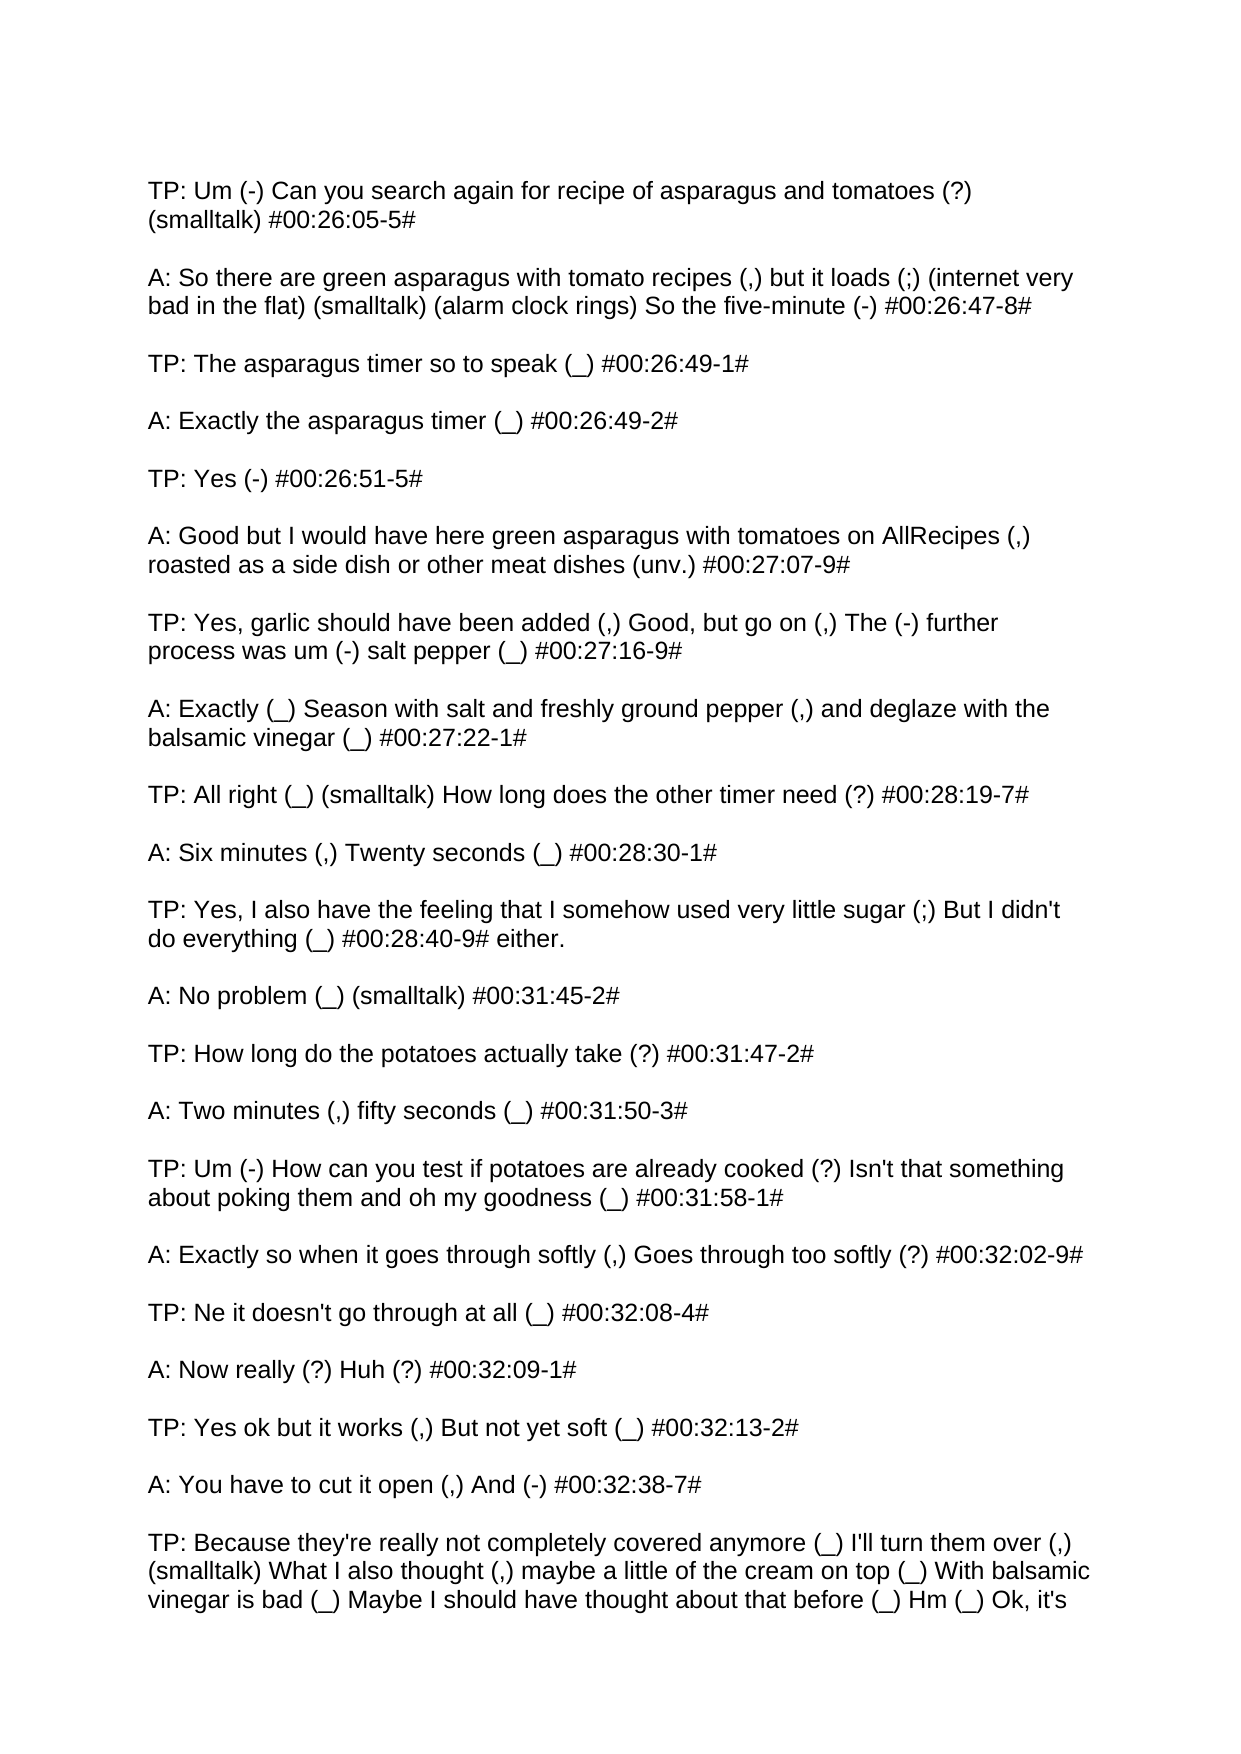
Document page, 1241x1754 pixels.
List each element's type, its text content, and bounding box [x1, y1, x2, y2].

text A: Two minutes (,) fifty seconds (_) #00:31:50-3# [148, 1096, 1093, 1125]
text A: Exactly (_) Season with salt and freshly ground pepper (,) and deglaze with the balsamic vinegar (_) #00:27:22-1# [148, 694, 1093, 751]
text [148, 1528, 1093, 1614]
text TP: Yes, I also have the feeling that I somehow used very little sugar (;) But I didn't do everything (_) #00:28:40-9# either. [148, 895, 1093, 953]
text TP: Ne it doesn't go through at all (_) #00:32:08-4# [148, 1298, 1093, 1326]
text TP: Yes (-) #00:26:51-5# [148, 464, 1093, 493]
text TP: All right (_) (smalltalk) How long does the other timer need (?) #00:28:19-7# [148, 780, 1093, 809]
text TP: Um (-) How can you test if potatoes are already cooked (?) Isn't that something about poking them and oh my goodness (_) #00:31:58-1# [148, 1154, 1093, 1211]
text A: Exactly so when it goes through softly (,) Goes through too softly (?) #00:32:02-9# [148, 1240, 1093, 1269]
text A: Good but I would have here green asparagus with tomatoes on AllRecipes (,) roasted as a side dish or other meat dishes (unv.) #00:27:07-9# [148, 521, 1093, 579]
text A: You have to cut it open (,) And (-) #00:32:38-7# [148, 1470, 1093, 1499]
text TP: How long do the potatoes actually take (?) #00:31:47-2# [148, 1039, 1093, 1068]
text A: Six minutes (,) Twenty seconds (_) #00:28:30-1# [148, 838, 1093, 866]
text TP: Yes, garlic should have been added (,) Good, but go on (,) The (-) further process was um (-) salt pepper (_) #00:27:16-9# [148, 608, 1093, 665]
text A: Exactly the asparagus timer (_) #00:26:49-2# [148, 406, 1093, 435]
text TP: Yes ok but it works (,) But not yet soft (_) #00:32:13-2# [148, 1413, 1093, 1441]
text TP: Um (-) Can you search again for recipe of asparagus and tomatoes (?) (smalltalk) #00:26:05-5# [148, 176, 1093, 234]
text A: No problem (_) (smalltalk) #00:31:45-2# [148, 981, 1093, 1010]
text A: Now really (?) Huh (?) #00:32:09-1# [148, 1355, 1093, 1384]
text A: So there are green asparagus with tomato recipes (,) but it loads (;) (internet very bad in the flat) (smalltalk) (alarm clock rings) So the five-minute (-) #00:26:47-8# [148, 263, 1093, 320]
text TP: The asparagus timer so to speak (_) #00:26:49-1# [148, 349, 1093, 378]
